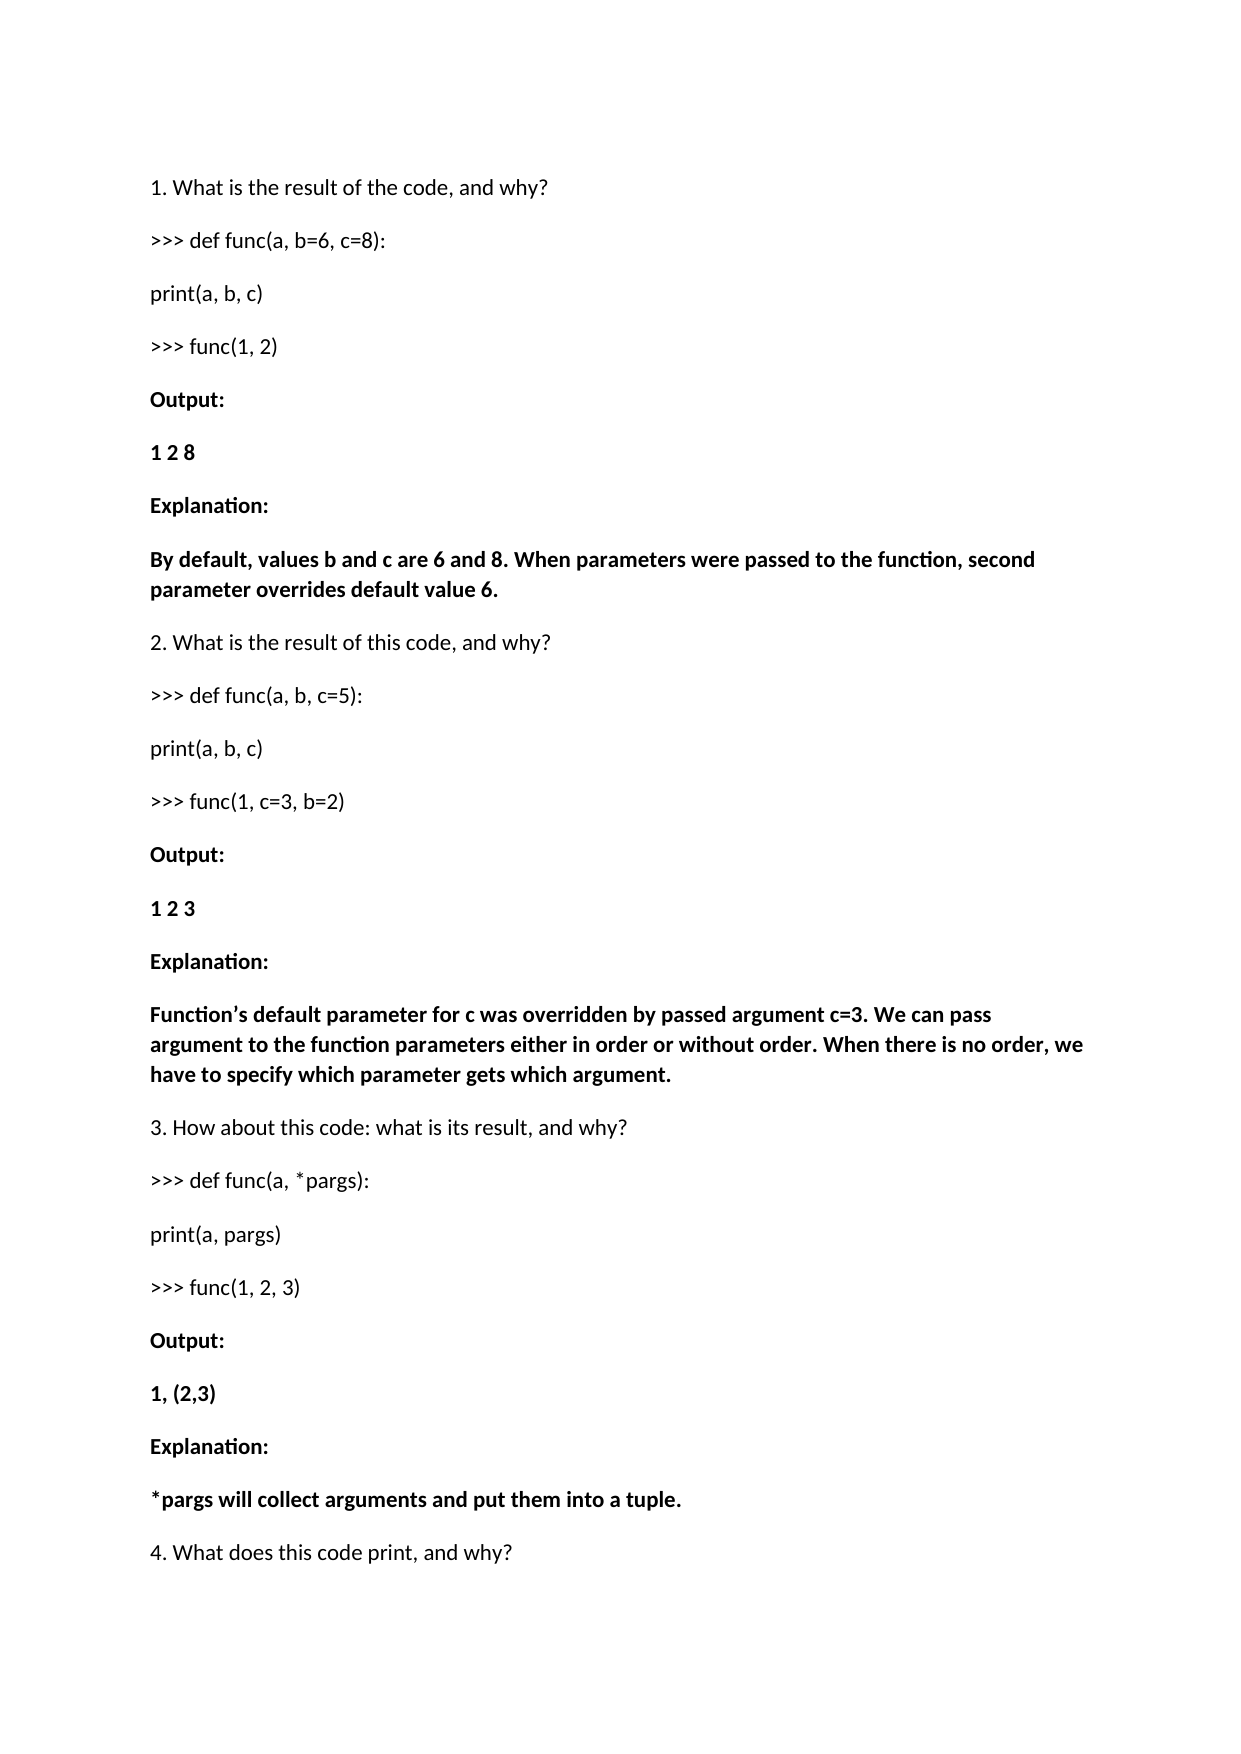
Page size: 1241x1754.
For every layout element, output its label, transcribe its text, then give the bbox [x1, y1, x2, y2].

text Output: [150, 385, 1090, 413]
text >>> def func(a, b=6, c=8): [150, 226, 1090, 254]
text 4. What does this code print, and why? [150, 1538, 1090, 1567]
text 1. What is the result of the code, and why? [150, 173, 1090, 201]
text 1 2 3 [150, 894, 1090, 922]
text >>> func(1, 2) [150, 332, 1090, 360]
text Explanation: [150, 1432, 1090, 1460]
text Explanation: [150, 492, 1090, 520]
text Function’s default parameter for c was overridden by passed argument c=3. We can pass argument to the function parameters either in order or without order. When there is no order, we have to specify which parameter gets which argument. [150, 1000, 1090, 1088]
text 1, (2,3) [150, 1379, 1090, 1407]
text >>> func(1, 2, 3) [150, 1273, 1090, 1301]
text 2. What is the result of this code, and why? [150, 628, 1090, 656]
text print(a, b, c) [150, 279, 1090, 307]
text Explanation: [150, 947, 1090, 975]
text *pargs will collect arguments and put them into a tuple. [150, 1485, 1090, 1513]
text Output: [150, 841, 1090, 869]
text print(a, pargs) [150, 1220, 1090, 1248]
text >>> def func(a, b, c=5): [150, 681, 1090, 709]
text 1 2 8 [150, 438, 1090, 467]
text >>> def func(a, *pargs): [150, 1167, 1090, 1195]
text >>> func(1, c=3, b=2) [150, 787, 1090, 816]
text By default, values b and c are 6 and 8. When parameters were passed to the function, second parameter overrides default value 6. [150, 545, 1090, 603]
text Output: [150, 1326, 1090, 1354]
text 3. How about this code: what is its result, and why? [150, 1113, 1090, 1142]
text print(a, b, c) [150, 734, 1090, 762]
